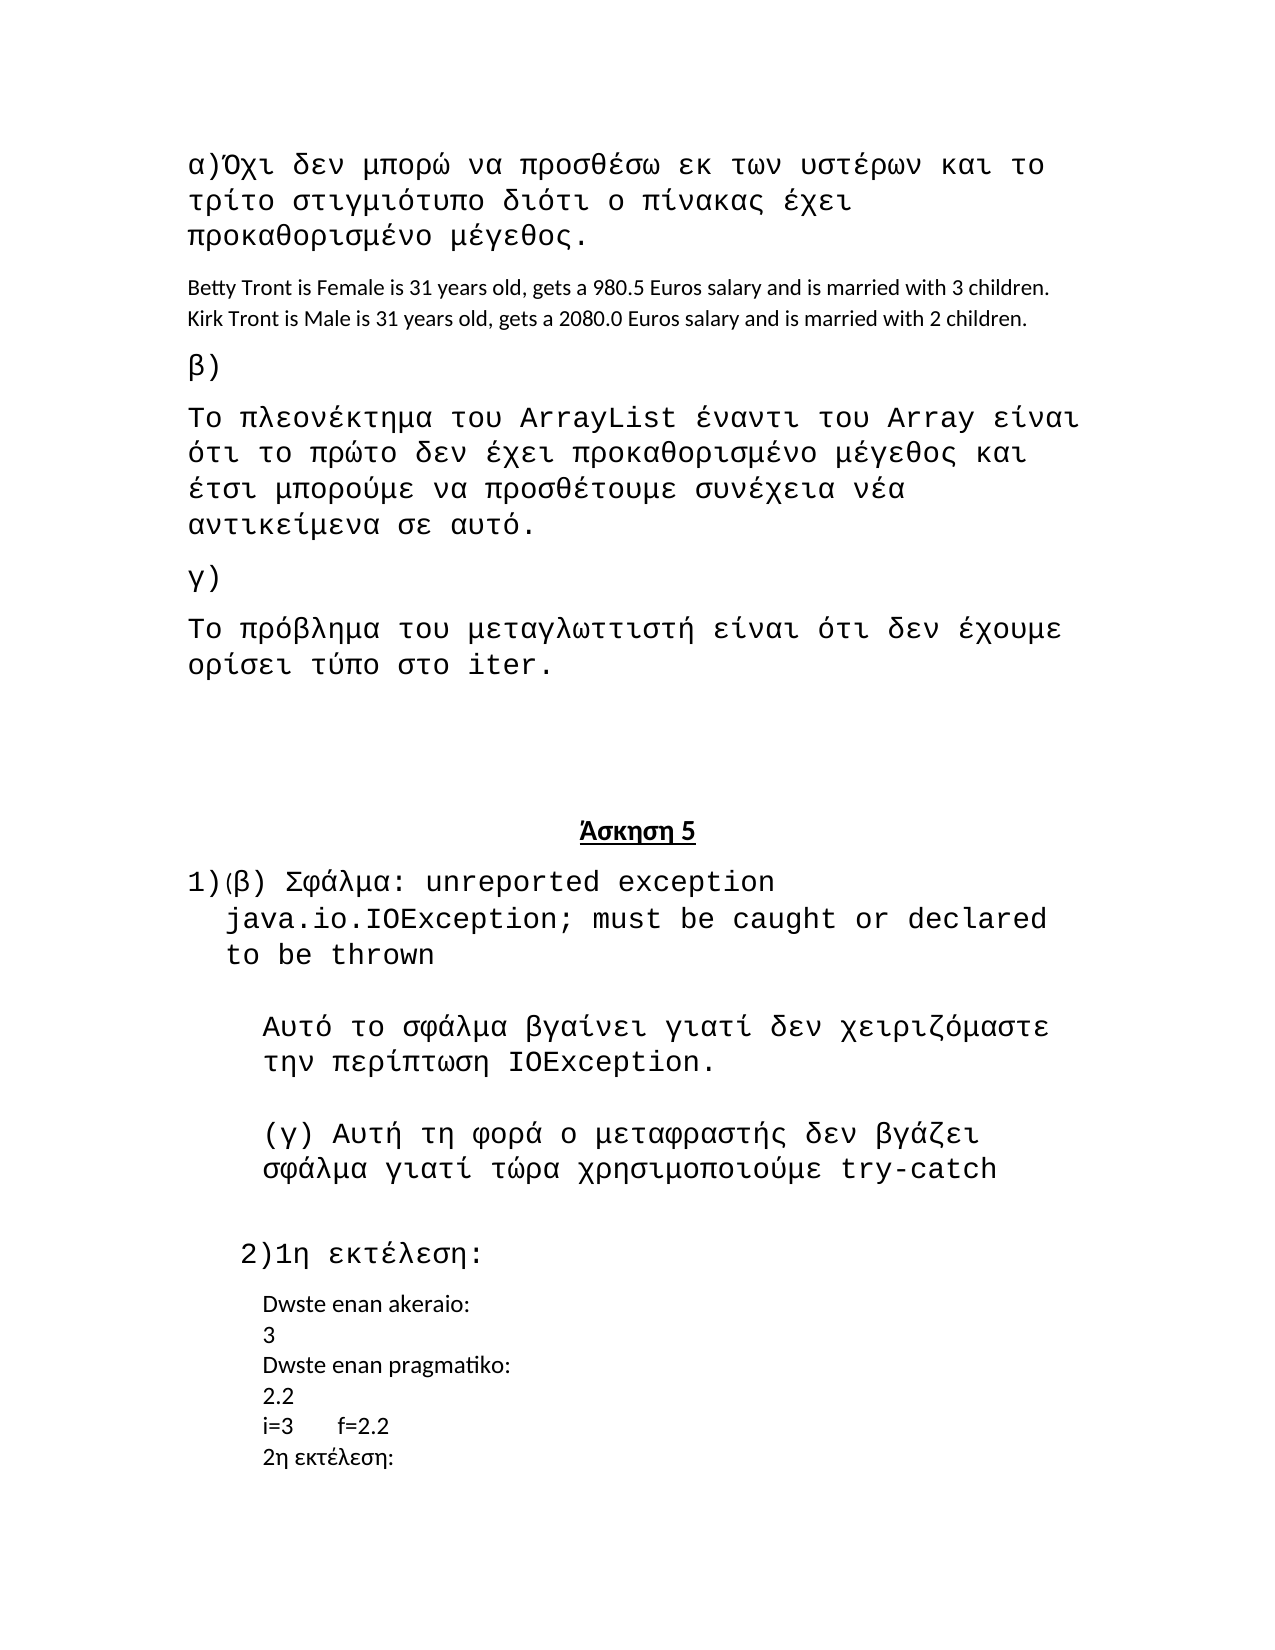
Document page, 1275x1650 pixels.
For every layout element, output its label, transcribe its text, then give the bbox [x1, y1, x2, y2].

text β) [187, 351, 1087, 384]
text α)Όχι δεν μπορώ να προσθέσω εκ των υστέρων και το τρίτο στιγμιότυπο διότι ο πίνακας έχει προκαθορισμένο μέγεθος. [187, 150, 1087, 254]
text 3 [187, 1319, 1087, 1349]
text Dwste enan pragmatiko: [187, 1349, 1087, 1380]
text i=3 f=2.2 [187, 1411, 1087, 1441]
list Αυτό το σφάλμα βγαίνει γιατί δεν χειριζόμαστε την περίπτωση IOException. [262, 1012, 1087, 1081]
text γ) [187, 562, 1087, 595]
text Betty Tront is Female is 31 years old, gets a 980.5 Euros salary and is married with 3 children. Kirk Tront is Male is 31 years old, gets a 2080.0 Euros salary and is married with 2 children. [187, 273, 1087, 332]
text Άσκηση 5 [187, 812, 1087, 848]
text Dwste enan akeraio: [187, 1288, 1087, 1319]
text Το πλεονέκτημα του ArrayList έναντι του Array είναι ότι το πρώτο δεν έχει προκαθορισμένο μέγεθος και έτσι μπορούμε να προσθέτουμε συνέχεια νέα αντικείμενα σε αυτό. [187, 403, 1087, 543]
text 2η εκτέλεση: [187, 1441, 1087, 1472]
text 2)1η εκτέλεση: [187, 1240, 1087, 1273]
list (γ) Αυτή τη φορά ο μεταφραστής δεν βγάζει σφάλμα γιατί τώρα χρησιμοποιούμε try-catch [262, 1119, 1087, 1187]
text Το πρόβλημα του μεταγλωττιστή είναι ότι δεν έχουμε ορίσει τύπο στο iter. [187, 614, 1087, 683]
text 2.2 [187, 1380, 1087, 1411]
list (β) Σφάλμα: unreported exception java.io.IOException; must be caught or declared to be thrown [187, 868, 1087, 973]
